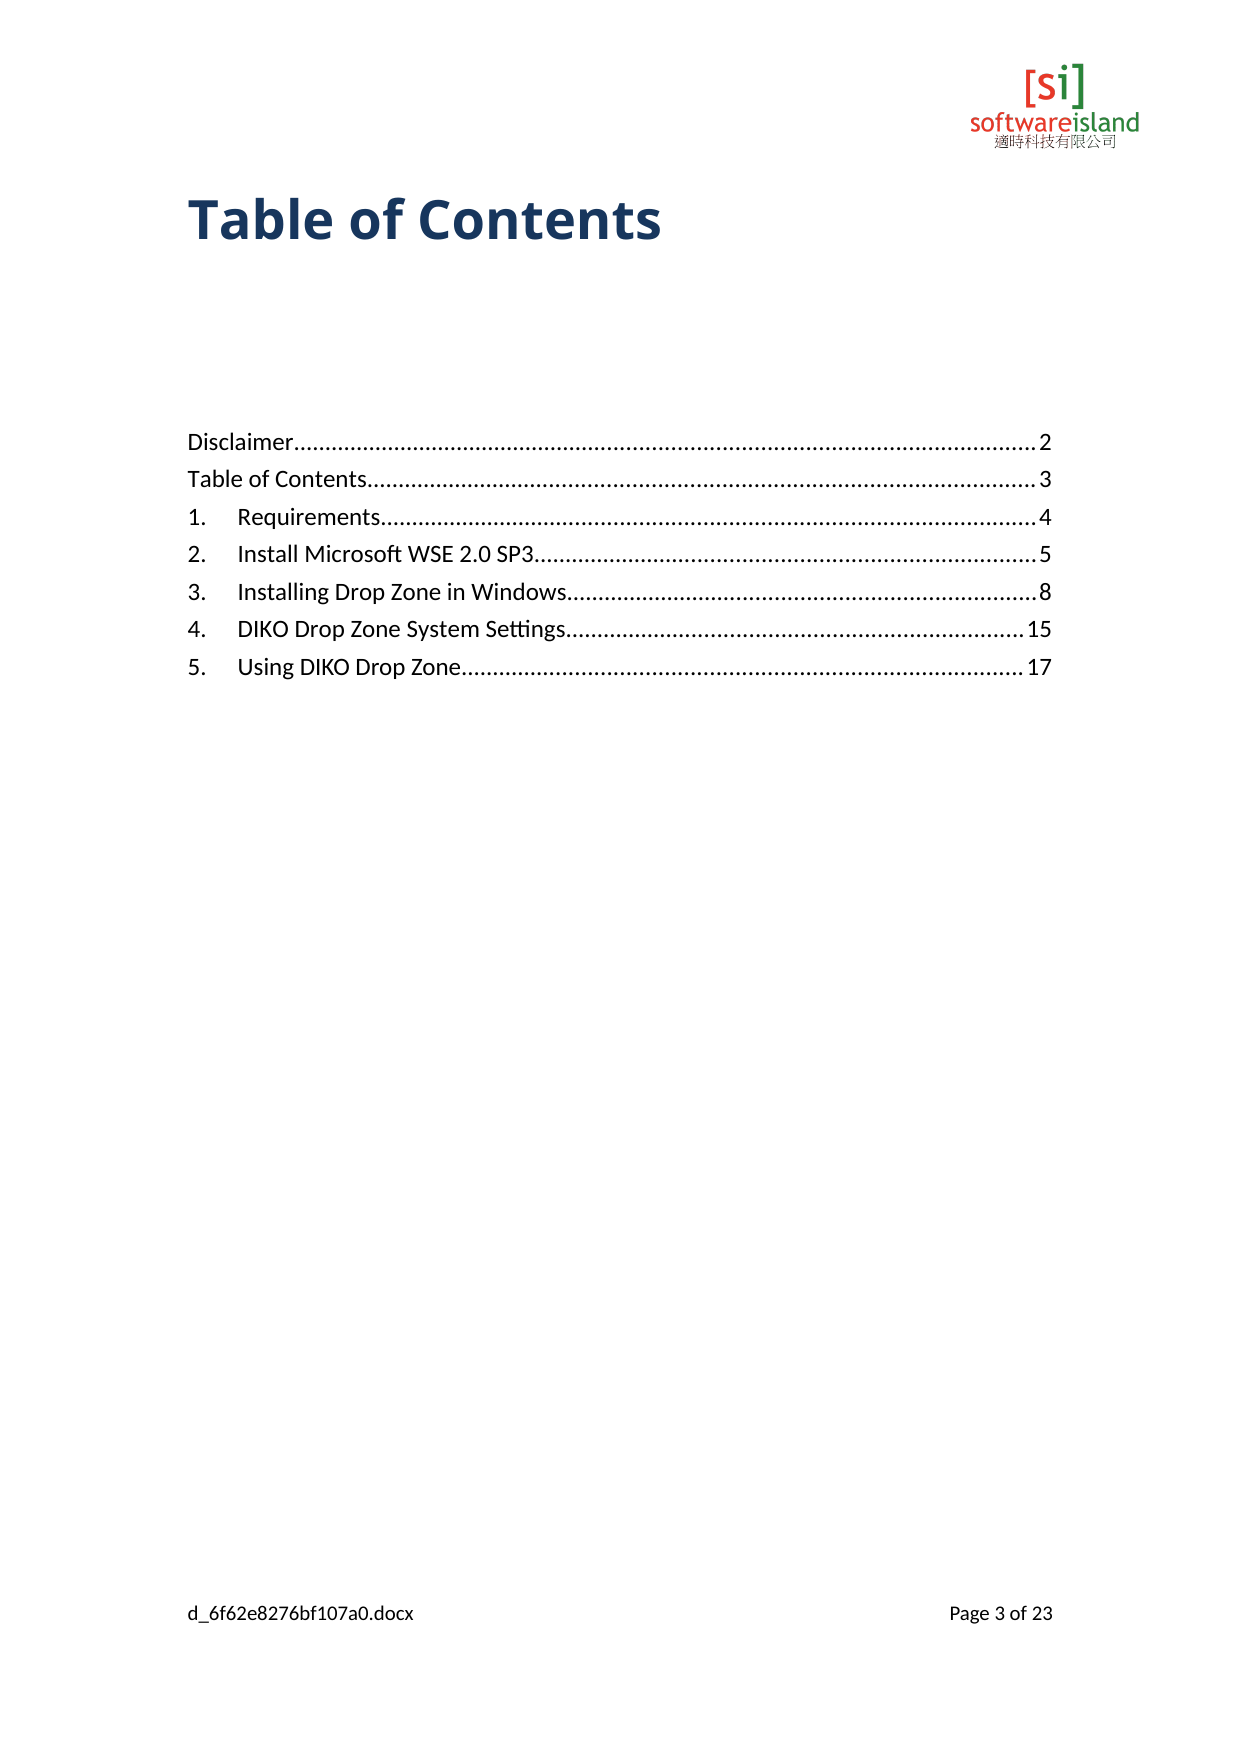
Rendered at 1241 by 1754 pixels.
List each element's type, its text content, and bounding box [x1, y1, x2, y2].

text 2. Install Microsoft WSE 2.0 SP3 5 [187, 535, 1053, 572]
text 3. Installing Drop Zone in Windows 8 [187, 572, 1053, 610]
text Table of Contents 3 [187, 460, 1053, 497]
text 4. DIKO Drop Zone System Settings 15 [187, 610, 1053, 647]
subtitle Table of Contents [187, 181, 1053, 256]
text Disclaimer 2 [187, 422, 1053, 460]
text 1. Requirements 4 [187, 497, 1053, 535]
text 5. Using DIKO Drop Zone 17 [187, 647, 1053, 685]
picture [970, 58, 1140, 149]
